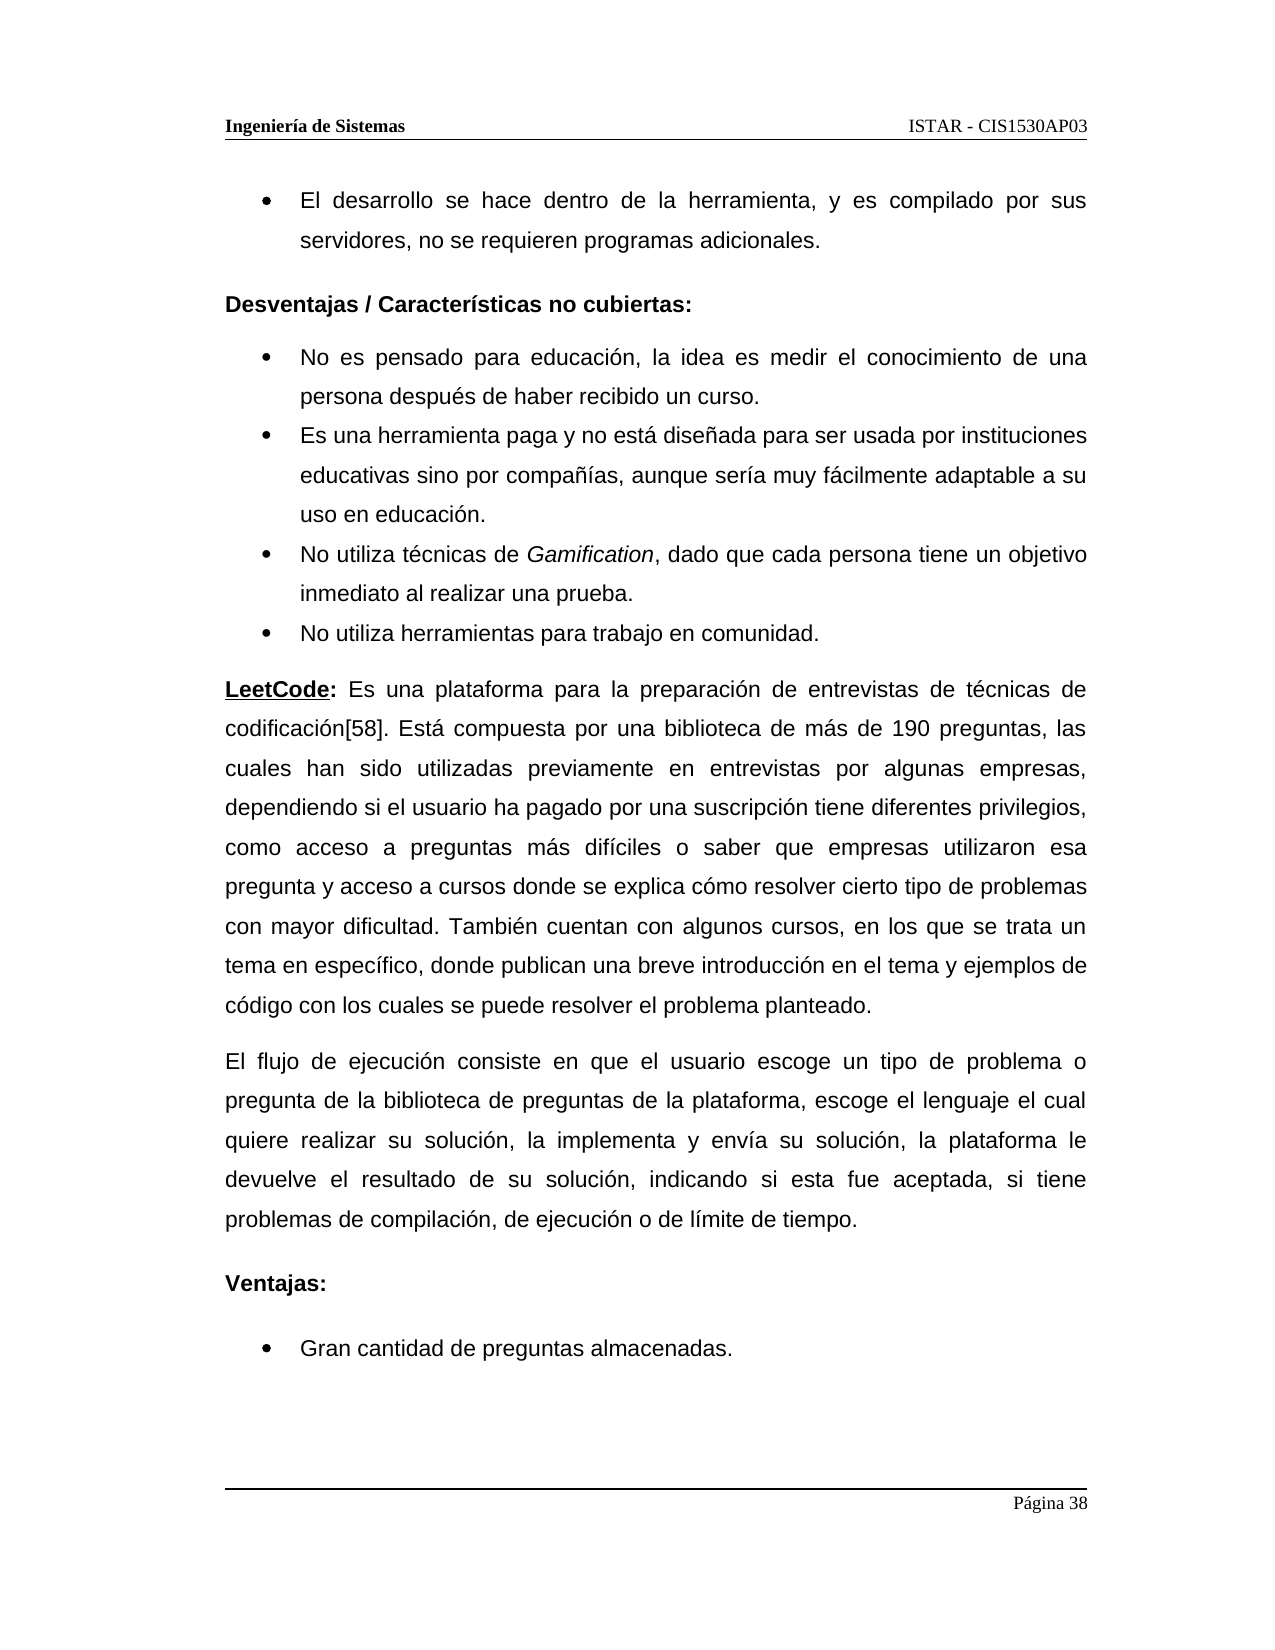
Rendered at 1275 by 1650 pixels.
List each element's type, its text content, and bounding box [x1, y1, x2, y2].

text LeetCode: Es una plataforma para la preparación de entrevistas de técnicas de codificación[58]. Está compuesta por una biblioteca de más de 190 preguntas, las cuales han sido utilizadas previamente en entrevistas por algunas empresas, dependiendo si el usuario ha pagado por una suscripción tiene diferentes privilegios, como acceso a preguntas más difíciles o saber que empresas utilizaron esa pregunta y acceso a cursos donde se explica cómo resolver cierto tipo de problemas con mayor dificultad. También cuentan con algunos cursos, en los que se trata un tema en específico, donde publican una breve introducción en el tema y ejemplos de código con los cuales se puede resolver el problema planteado. [225, 676, 1087, 1018]
list El desarrollo se hace dentro de la herramienta, y es compilado por sus servidores, no se requieren programas adicionales. [262, 187, 1087, 253]
text Desventajas / Características no cubiertas: [225, 291, 1087, 318]
list No utiliza herramientas para trabajo en comunidad. [262, 620, 1087, 646]
text El flujo de ejecución consiste en que el usuario escoge un tipo de problema o pregunta de la biblioteca de preguntas de la plataforma, escoge el lenguaje el cual quiere realizar su solución, la implementa y envía su solución, la plataforma le devuelve el resultado de su solución, indicando si esta fue aceptada, si tiene problemas de compilación, de ejecución o de límite de tiempo. [225, 1048, 1087, 1232]
list No utiliza técnicas de Gamification, dado que cada persona tiene un objetivo inmediato al realizar una prueba. [262, 541, 1087, 607]
list Gran cantidad de preguntas almacenadas. [262, 1335, 1087, 1361]
text Ventajas: [225, 1270, 1087, 1297]
list No es pensado para educación, la idea es medir el conocimiento de una persona después de haber recibido un curso. [262, 343, 1087, 409]
list Es una herramienta paga y no está diseñada para ser usada por instituciones educativas sino por compañías, aunque sería muy fácilmente adaptable a su uso en educación. [262, 422, 1087, 528]
